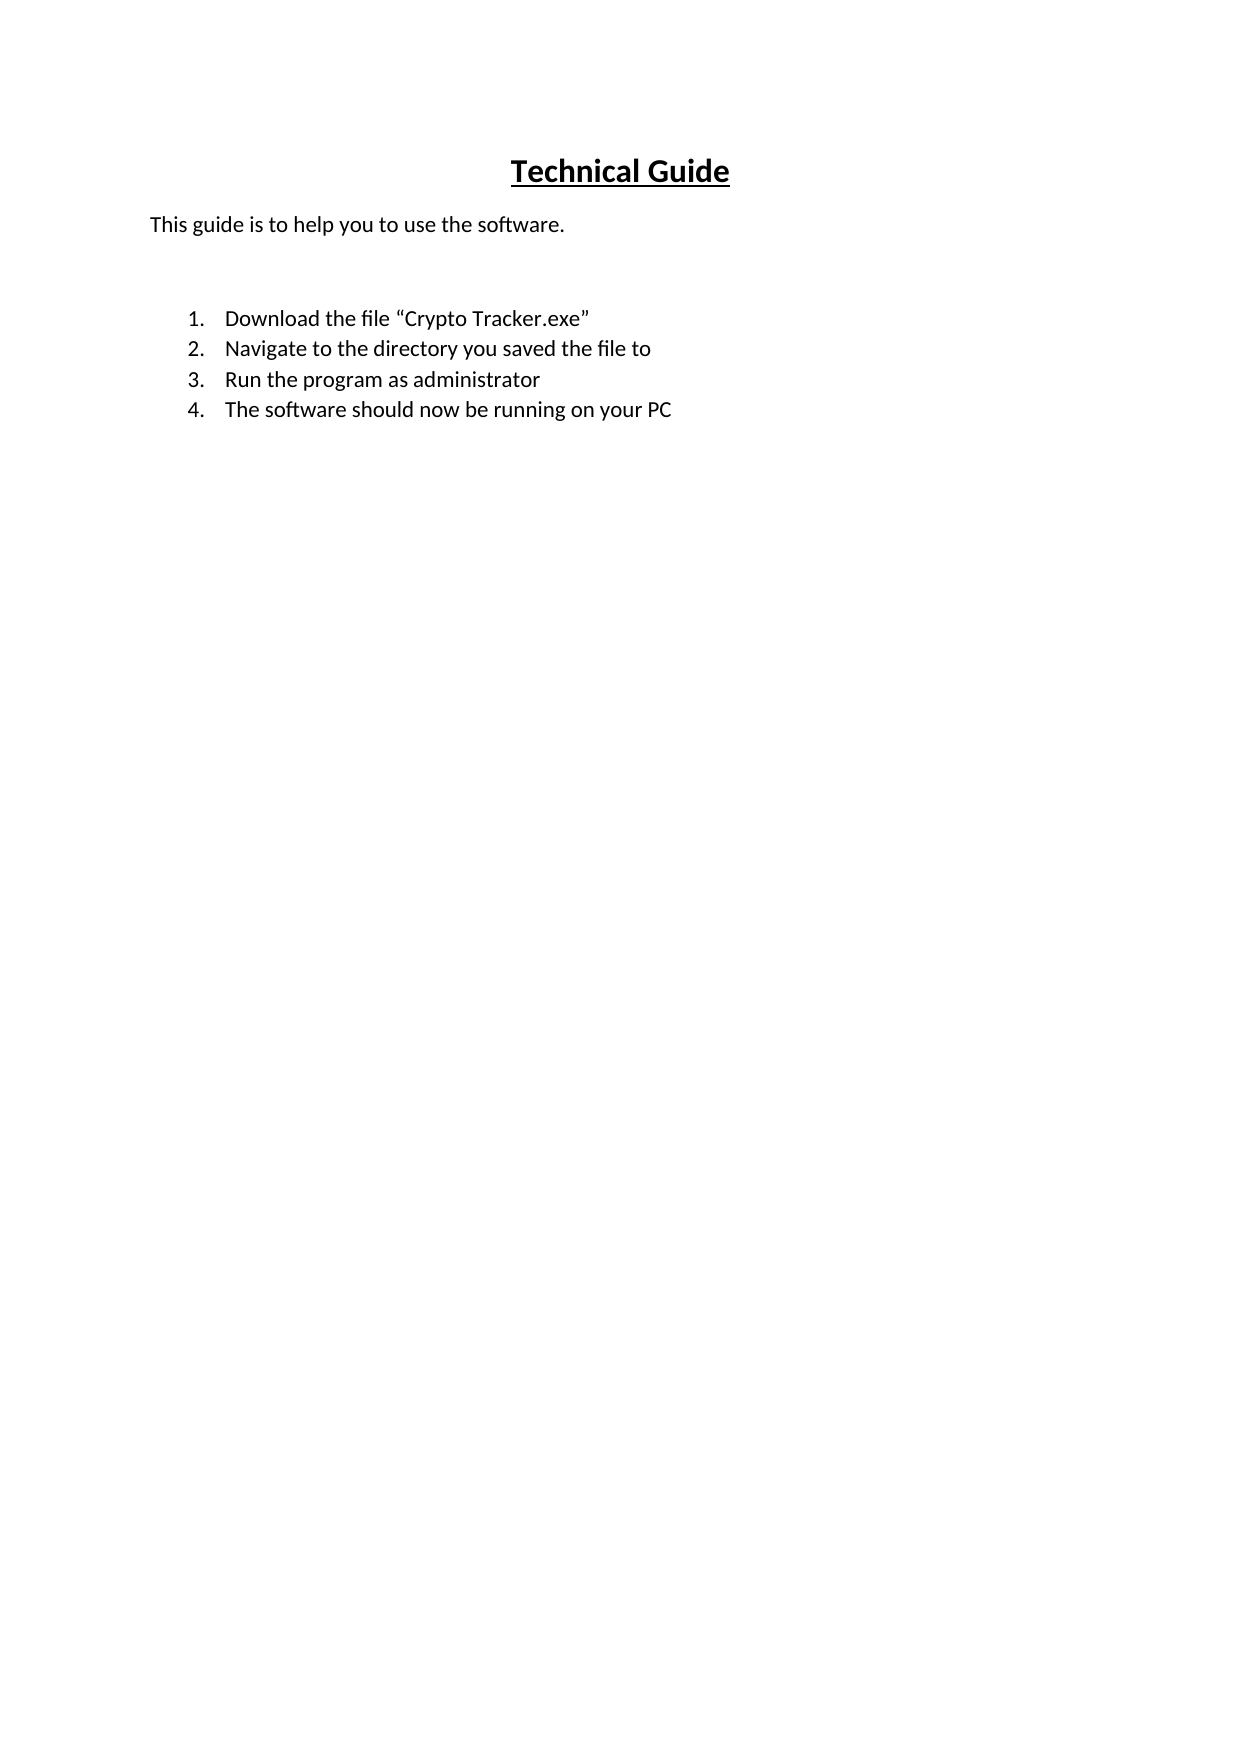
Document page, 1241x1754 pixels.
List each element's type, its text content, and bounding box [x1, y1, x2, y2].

list The software should now be running on your PC [187, 395, 1090, 423]
list Run the program as administrator [187, 365, 1090, 393]
list Download the file “Crypto Tracker.exe” [187, 304, 1090, 332]
text Technical Guide [150, 150, 1090, 191]
list Navigate to the directory you saved the file to [187, 334, 1090, 363]
text This guide is to help you to use the software. [150, 211, 1090, 239]
